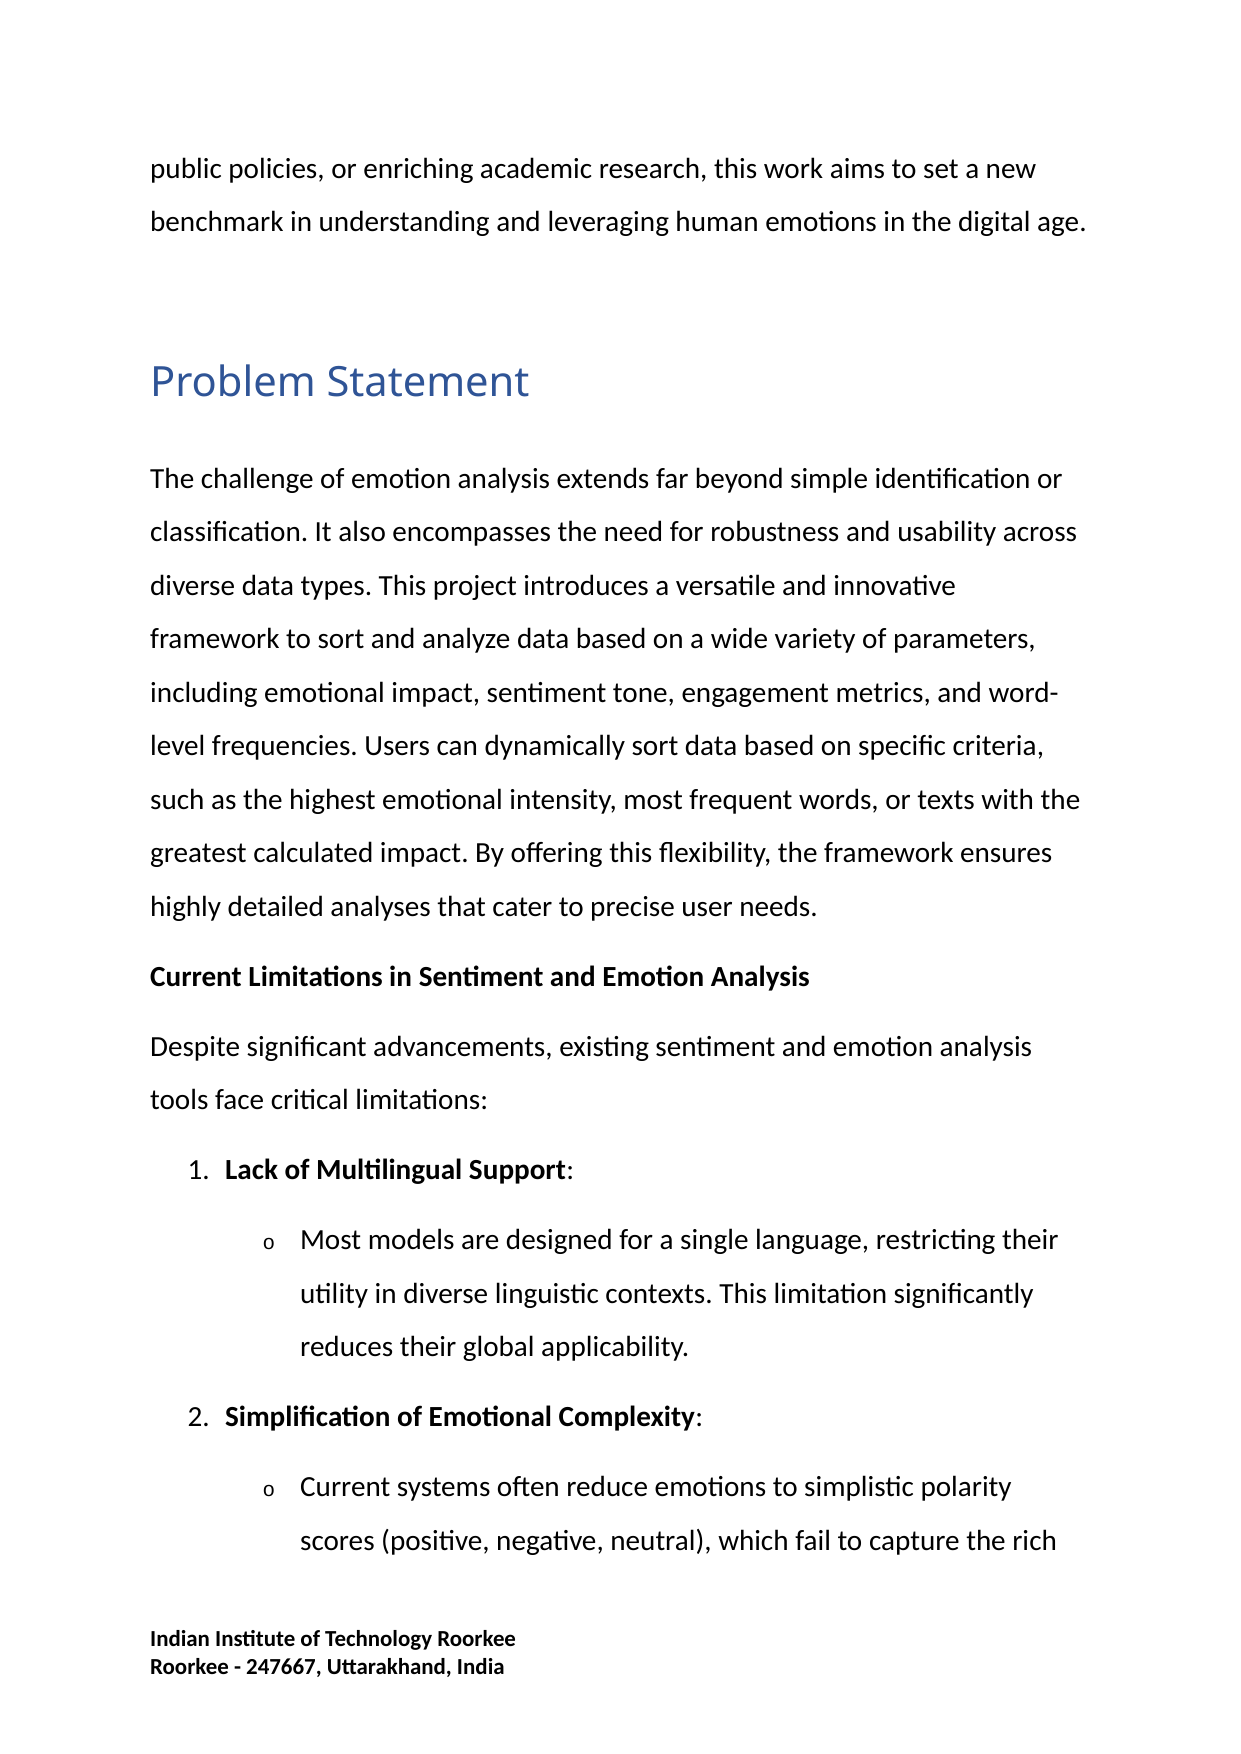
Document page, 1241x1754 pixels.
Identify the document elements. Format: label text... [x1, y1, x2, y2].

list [262, 1468, 1090, 1558]
text Current Limitations in Sentiment and Emotion Analysis [150, 958, 1090, 993]
list Simplification of Emotional Complexity: [187, 1398, 1090, 1434]
list Most models are designed for a single language, restricting their utility in diverse linguistic contexts. This limitation significantly reduces their global applicability. [262, 1221, 1090, 1364]
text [150, 150, 1090, 239]
list Lack of Multilingual Support: [187, 1151, 1090, 1187]
subtitle Problem Statement [150, 352, 1090, 409]
text Despite significant advancements, existing sentiment and emotion analysis tools face critical limitations: [150, 1028, 1090, 1117]
text The challenge of emotion analysis extends far beyond simple identification or classification. It also encompasses the need for robustness and usability across diverse data types. This project introduces a versatile and innovative framework to sort and analyze data based on a wide variety of parameters, including emotional impact, sentiment tone, engagement metrics, and word-level frequencies. Users can dynamically sort data based on specific criteria, such as the highest emotional intensity, most frequent words, or texts with the greatest calculated impact. By offering this flexibility, the framework ensures highly detailed analyses that cater to precise user needs. [150, 460, 1090, 923]
